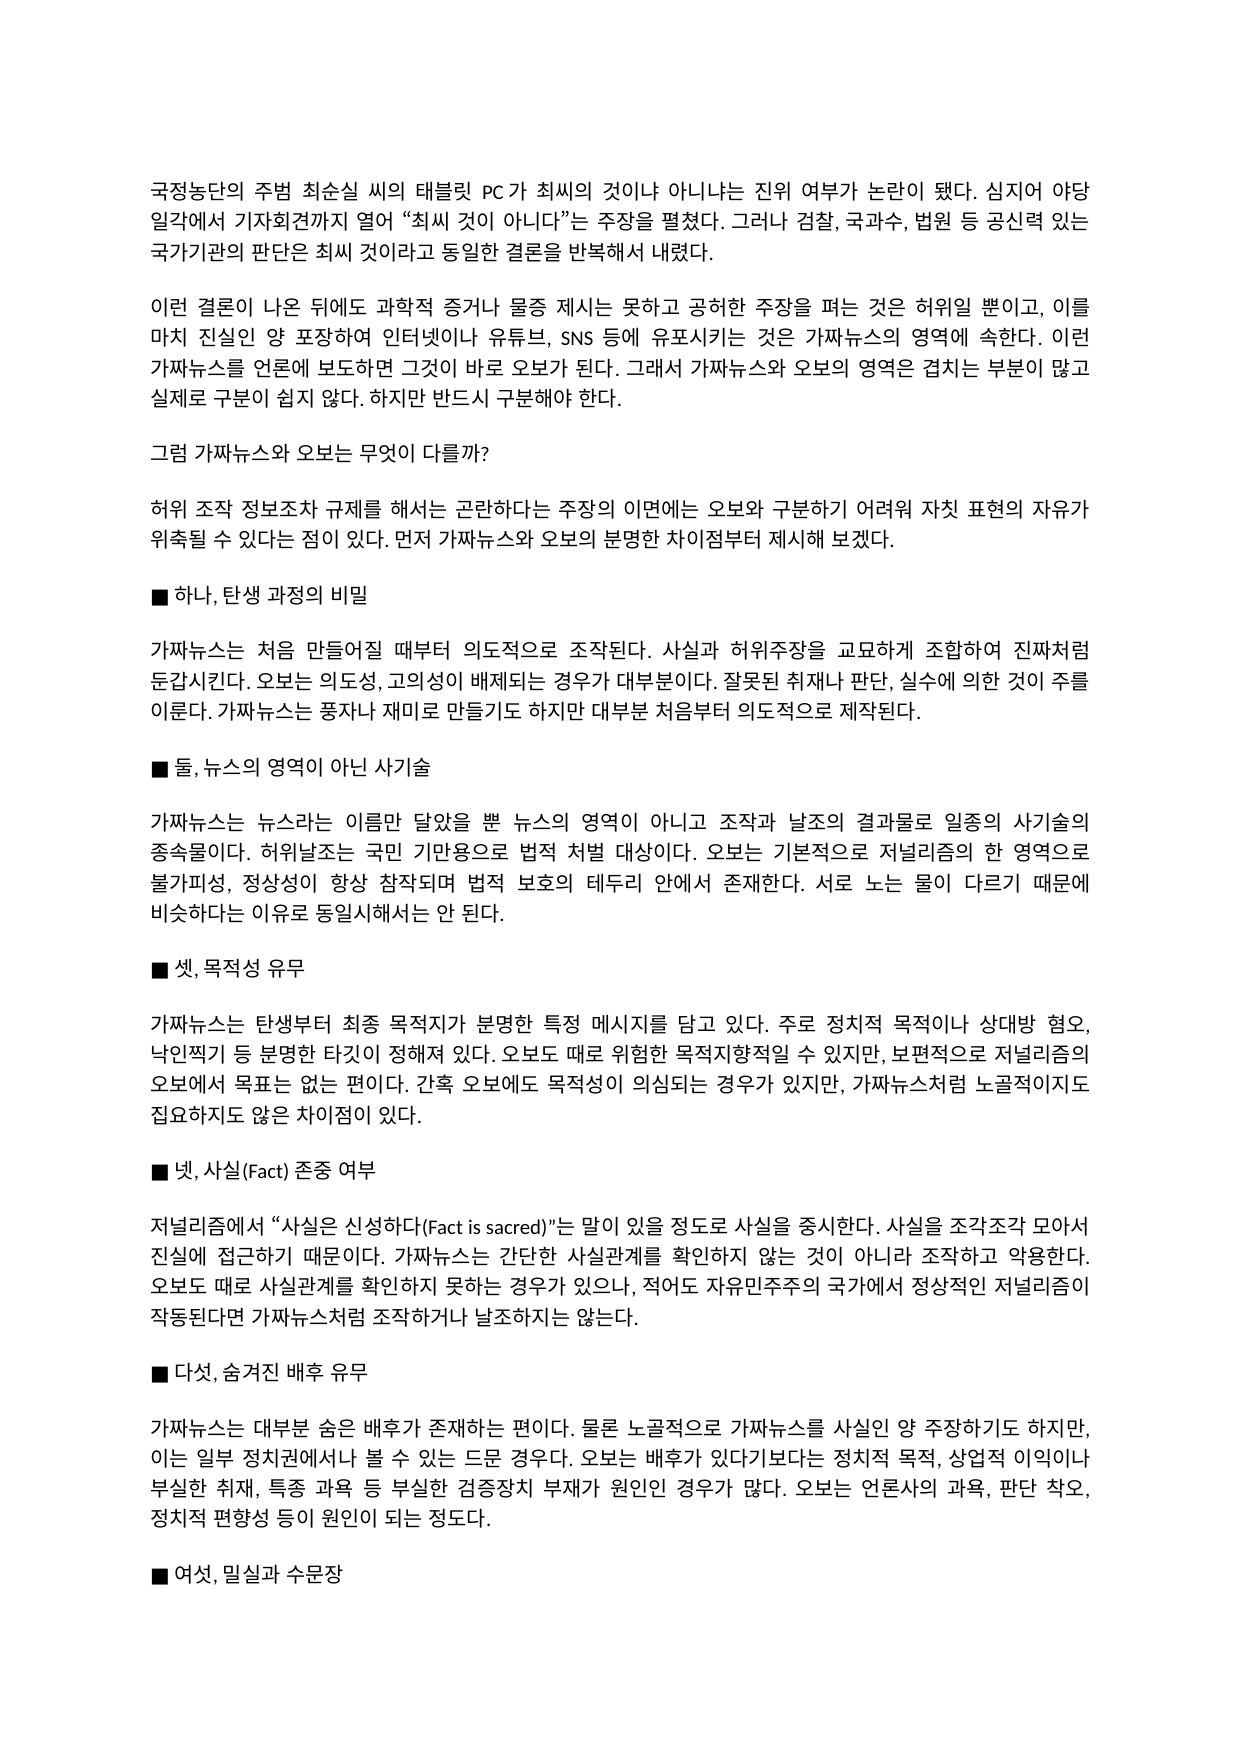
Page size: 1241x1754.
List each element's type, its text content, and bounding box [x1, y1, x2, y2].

text ■ 다섯, 숨겨진 배후 유무 [150, 1356, 1090, 1387]
text 가짜뉴스는 처음 만들어질 때부터 의도적으로 조작된다. 사실과 허위주장을 교묘하게 조합하여 진짜처럼 둔갑시킨다. 오보는 의도성, 고의성이 배제되는 경우가 대부분이다. 잘못된 취재나 판단, 실수에 의한 것이 주를 이룬다. 가짜뉴스는 풍자나 재미로 만들기도 하지만 대부분 처음부터 의도적으로 제작된다. [150, 635, 1090, 725]
text ■ 넷, 사실(Fact) 존중 여부 [150, 1154, 1090, 1185]
text 그럼 가짜뉴스와 오보는 무엇이 다를까? [150, 438, 1090, 468]
text ■ 셋, 목적성 유무 [150, 953, 1090, 983]
text 허위 조작 정보조차 규제를 해서는 곤란하다는 주장의 이면에는 오보와 구분하기 어려워 자칫 표현의 자유가 위축될 수 있다는 점이 있다. 먼저 가짜뉴스와 오보의 분명한 차이점부터 제시해 보겠다. [150, 493, 1090, 554]
text 가짜뉴스는 뉴스라는 이름만 달았을 뿐 뉴스의 영역이 아니고 조작과 날조의 결과물로 일종의 사기술의 종속물이다. 허위날조는 국민 기만용으로 법적 처벌 대상이다. 오보는 기본적으로 저널리즘의 한 영역으로 불가피성, 정상성이 항상 참작되며 법적 보호의 테두리 안에서 존재한다. 서로 노는 물이 다르기 때문에 비슷하다는 이유로 동일시해서는 안 된다. [150, 806, 1090, 927]
text 국정농단의 주범 최순실 씨의 태블릿 PC가 최씨의 것이냐 아니냐는 진위 여부가 논란이 됐다. 심지어 야당 일각에서 기자회견까지 열어 “최씨 것이 아니다”는 주장을 펼쳤다. 그러나 검찰, 국과수, 법원 등 공신력 있는 국가기관의 판단은 최씨 것이라고 동일한 결론을 반복해서 내렸다. [150, 175, 1090, 266]
text ■ 여섯, 밀실과 수문장 [150, 1558, 1090, 1588]
text 가짜뉴스는 탄생부터 최종 목적지가 분명한 특정 메시지를 담고 있다. 주로 정치적 목적이나 상대방 혐오, 낙인찍기 등 분명한 타깃이 정해져 있다. 오보도 때로 위험한 목적지향적일 수 있지만, 보편적으로 저널리즘의 오보에서 목표는 없는 편이다. 간혹 오보에도 목적성이 의심되는 경우가 있지만, 가짜뉴스처럼 노골적이지도 집요하지도 않은 차이점이 있다. [150, 1008, 1090, 1129]
text 이런 결론이 나온 뒤에도 과학적 증거나 물증 제시는 못하고 공허한 주장을 펴는 것은 허위일 뿐이고, 이를 마치 진실인 양 포장하여 인터넷이나 유튜브, SNS 등에 유포시키는 것은 가짜뉴스의 영역에 속한다. 이런 가짜뉴스를 언론에 보도하면 그것이 바로 오보가 된다. 그래서 가짜뉴스와 오보의 영역은 겹치는 부분이 많고 실제로 구분이 쉽지 않다. 하지만 반드시 구분해야 한다. [150, 291, 1090, 412]
text ■ 하나, 탄생 과정의 비밀 [150, 579, 1090, 609]
text ■ 둘, 뉴스의 영역이 아닌 사기술 [150, 751, 1090, 781]
text 저널리즘에서 “사실은 신성하다(Fact is sacred)”는 말이 있을 정도로 사실을 중시한다. 사실을 조각조각 모아서 진실에 접근하기 때문이다. 가짜뉴스는 간단한 사실관계를 확인하지 않는 것이 아니라 조작하고 악용한다. 오보도 때로 사실관계를 확인하지 못하는 경우가 있으나, 적어도 자유민주주의 국가에서 정상적인 저널리즘이 작동된다면 가짜뉴스처럼 조작하거나 날조하지는 않는다. [150, 1210, 1090, 1331]
text 가짜뉴스는 대부분 숨은 배후가 존재하는 편이다. 물론 노골적으로 가짜뉴스를 사실인 양 주장하기도 하지만, 이는 일부 정치권에서나 볼 수 있는 드문 경우다. 오보는 배후가 있다기보다는 정치적 목적, 상업적 이익이나 부실한 취재, 특종 과욕 등 부실한 검증장치 부재가 원인인 경우가 많다. 오보는 언론사의 과욕, 판단 착오, 정치적 편향성 등이 원인이 되는 정도다. [150, 1412, 1090, 1533]
